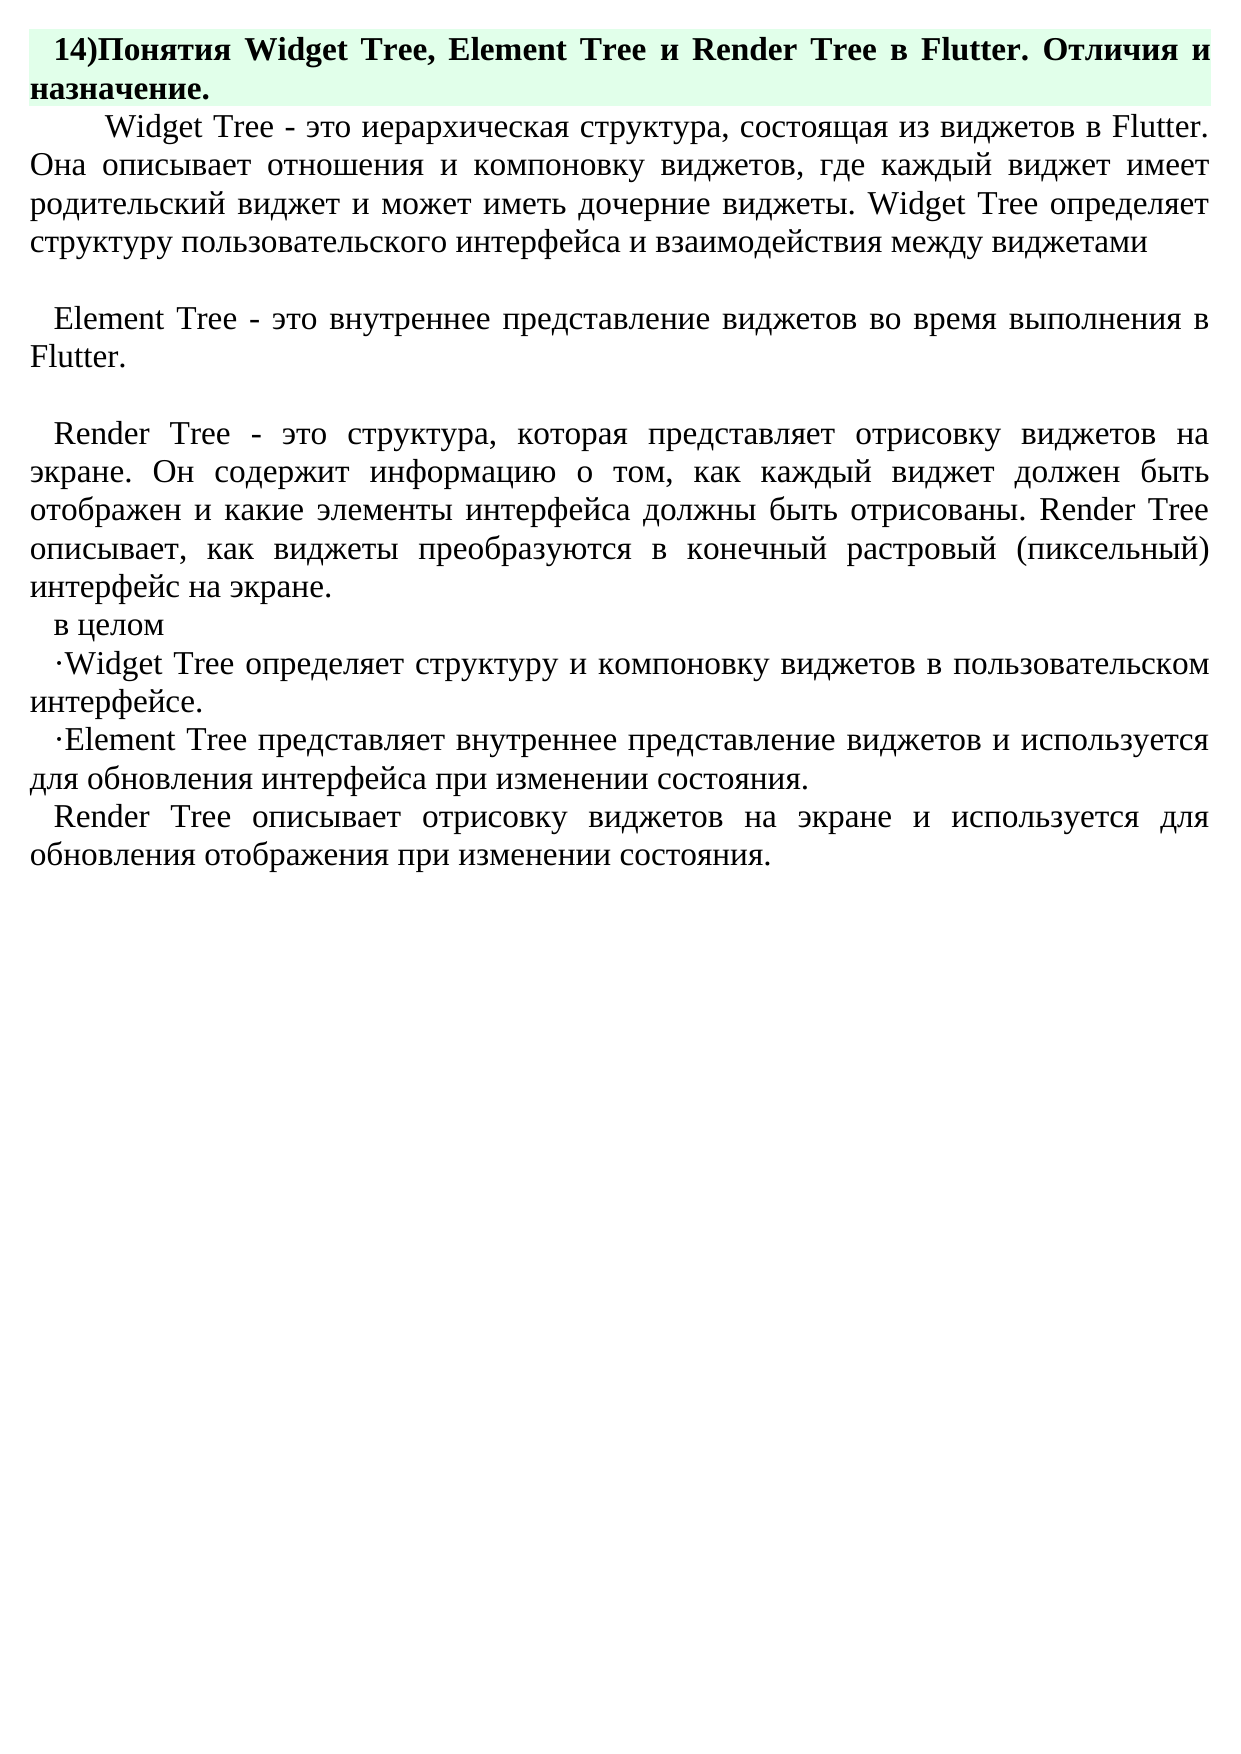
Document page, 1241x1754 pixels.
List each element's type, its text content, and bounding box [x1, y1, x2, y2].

text Render Tree - это структура, которая представляет отрисовку виджетов на экране. Он содержит информацию о том, как каждый виджет должен быть отображен и какие элементы интерфейса должны быть отрисованы. Render Tree описывает, как виджеты преобразуются в конечный растровый (пиксельный) интерфейс на экране. [29, 413, 1211, 604]
text в целом [29, 604, 1211, 643]
text Render Tree описывает отрисовку виджетов на экране и используется для обновления отображения при изменении состояния. [29, 796, 1211, 873]
text ·Element Tree представляет внутреннее представление виджетов и используется для обновления интерфейса при изменении состояния. [29, 719, 1211, 796]
text ·Widget Tree определяет структуру и компоновку виджетов в пользовательском интерфейсе. [29, 643, 1211, 719]
text Element Tree - это внутреннее представление виджетов во время выполнения в Flutter. [29, 298, 1211, 374]
text 14)Понятия Widget Tree, Element Tree и Render Tree в Flutter. Отличия и назначение. [29, 29, 1211, 106]
text Widget Tree - это иерархическая структура, состоящая из виджетов в Flutter. Она описывает отношения и компоновку виджетов, где каждый виджет имеет родительский виджет и может иметь дочерние виджеты. Widget Tree определяет структуру пользовательского интерфейса и взаимодействия между виджетами [29, 106, 1211, 259]
